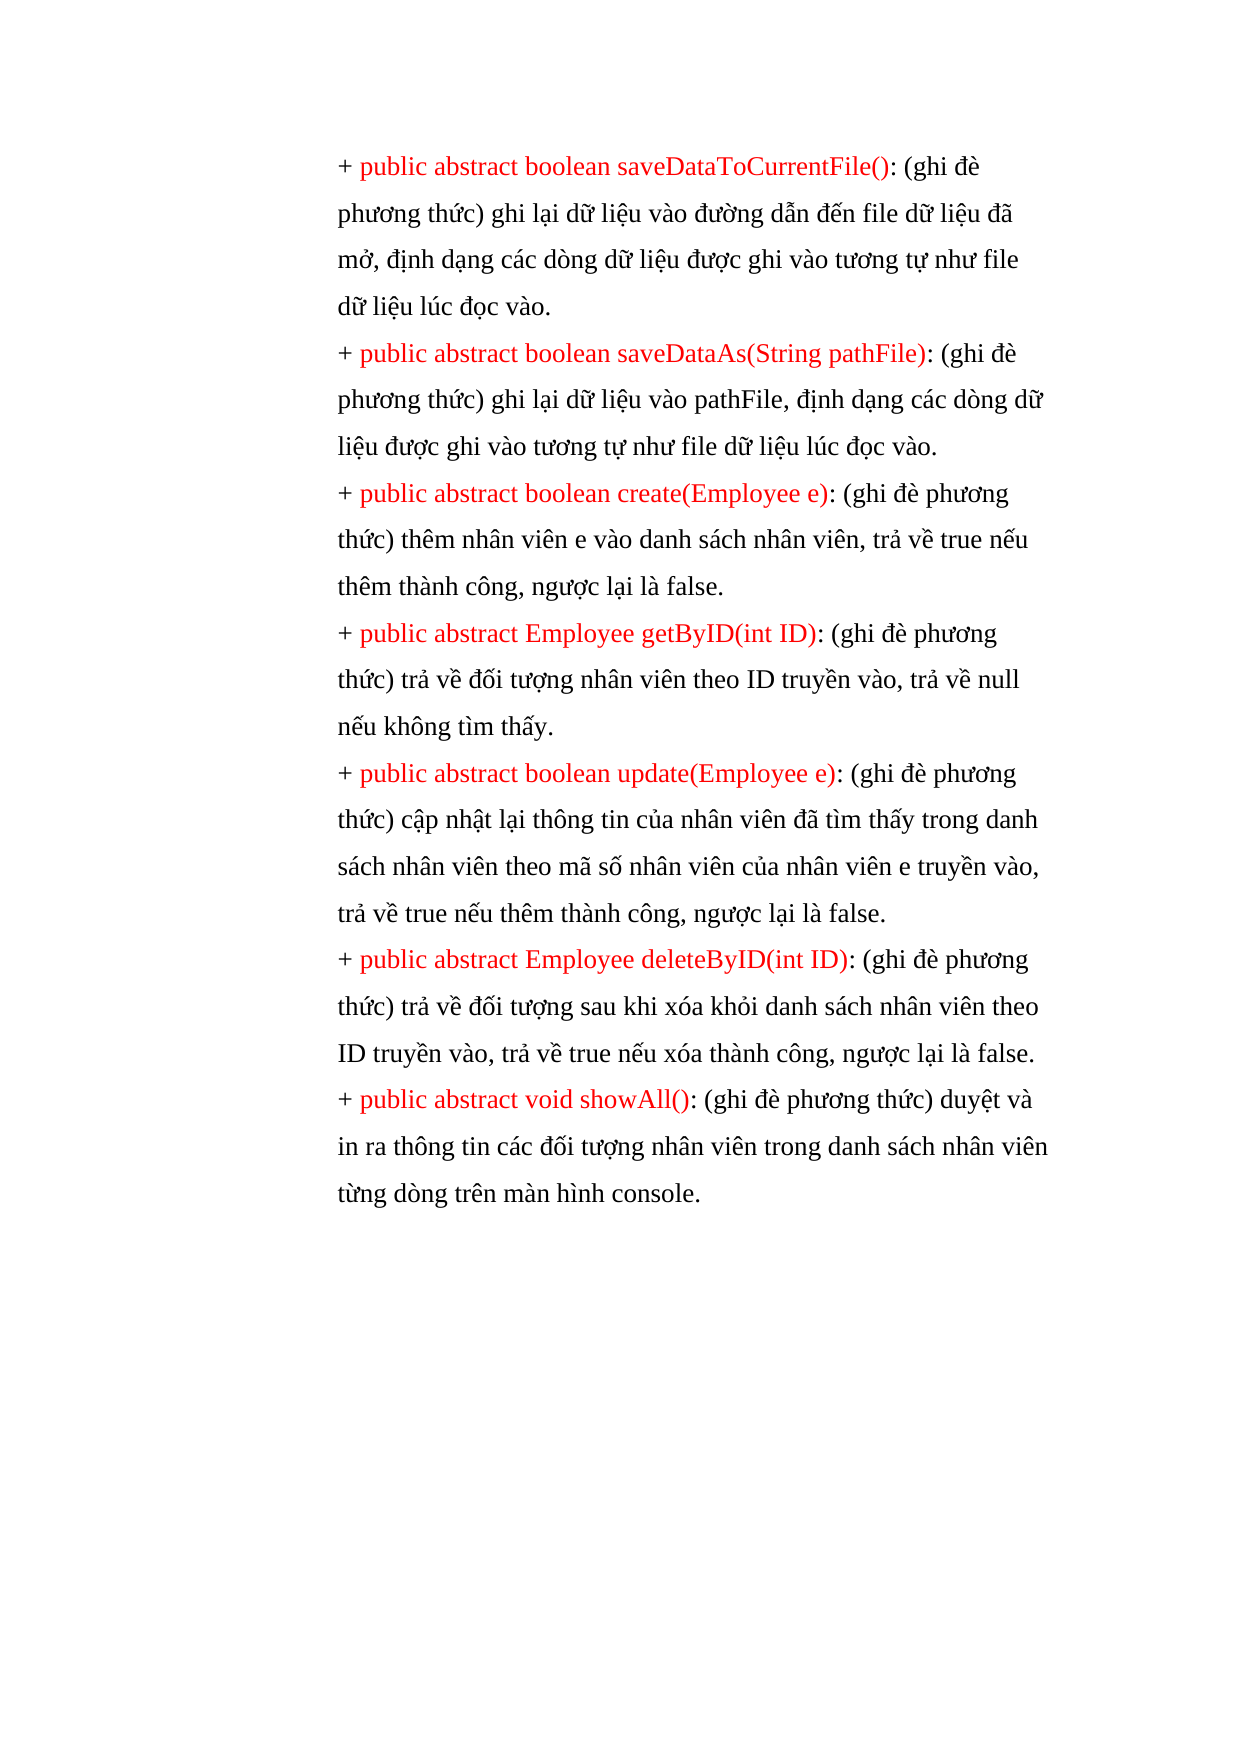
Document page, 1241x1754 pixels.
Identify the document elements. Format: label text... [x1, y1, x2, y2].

text + public abstract boolean saveDataToCurrentFile(): (ghi đè phương thức) ghi lại dữ liệu vào đường dẫn đến file dữ liệu đã mở, định dạng các dòng dữ liệu được ghi vào tương tự như file dữ liệu lúc đọc vào. [337, 150, 1053, 321]
text + public abstract boolean saveDataAs(String pathFile): (ghi đè phương thức) ghi lại dữ liệu vào pathFile, định dạng các dòng dữ liệu được ghi vào tương tự như file dữ liệu lúc đọc vào. [337, 337, 1053, 461]
text + public abstract boolean update(Employee e): (ghi đè phương thức) cập nhật lại thông tin của nhân viên đã tìm thấy trong danh sách nhân viên theo mã số nhân viên của nhân viên e truyền vào, trả về true nếu thêm thành công, ngược lại là false. [337, 757, 1053, 928]
text + public abstract boolean create(Employee e): (ghi đè phương thức) thêm nhân viên e vào danh sách nhân viên, trả về true nếu thêm thành công, ngược lại là false. [337, 477, 1053, 601]
text + public abstract Employee deleteByID(int ID): (ghi đè phương thức) trả về đối tượng sau khi xóa khỏi danh sách nhân viên theo ID truyền vào, trả về true nếu xóa thành công, ngược lại là false. [337, 943, 1053, 1068]
text + public abstract Employee getByID(int ID): (ghi đè phương thức) trả về đối tượng nhân viên theo ID truyền vào, trả về null nếu không tìm thấy. [337, 617, 1053, 741]
text + public abstract void showAll(): (ghi đè phương thức) duyệt và in ra thông tin các đối tượng nhân viên trong danh sách nhân viên từng dòng trên màn hình console. [337, 1083, 1053, 1208]
